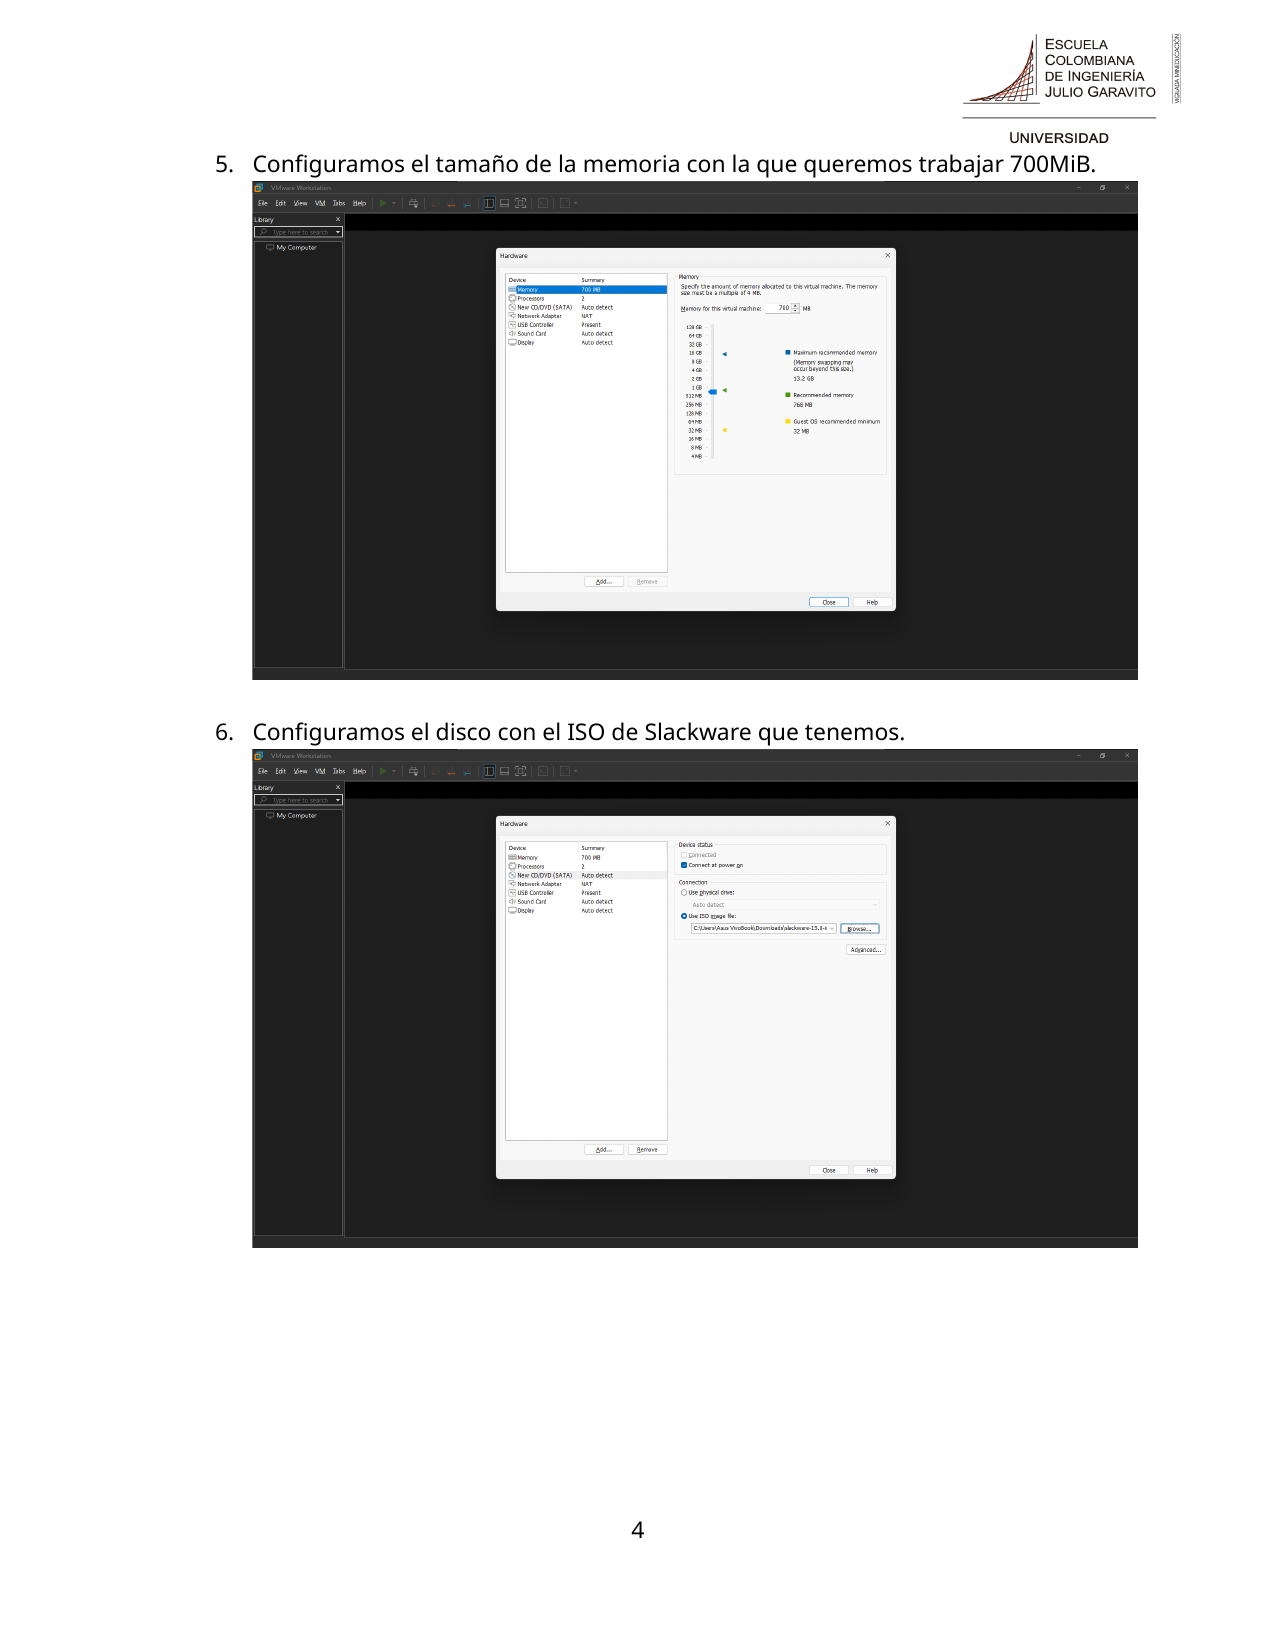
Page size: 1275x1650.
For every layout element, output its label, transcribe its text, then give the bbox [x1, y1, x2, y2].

list Configuramos el disco con el ISO de Slackware que tenemos. [215, 716, 1098, 747]
picture [252, 181, 1138, 680]
picture [917, 5, 1240, 171]
picture [252, 749, 1138, 1248]
list Configuramos el tamaño de la memoria con la que queremos trabajar 700MiB. [215, 148, 1098, 179]
